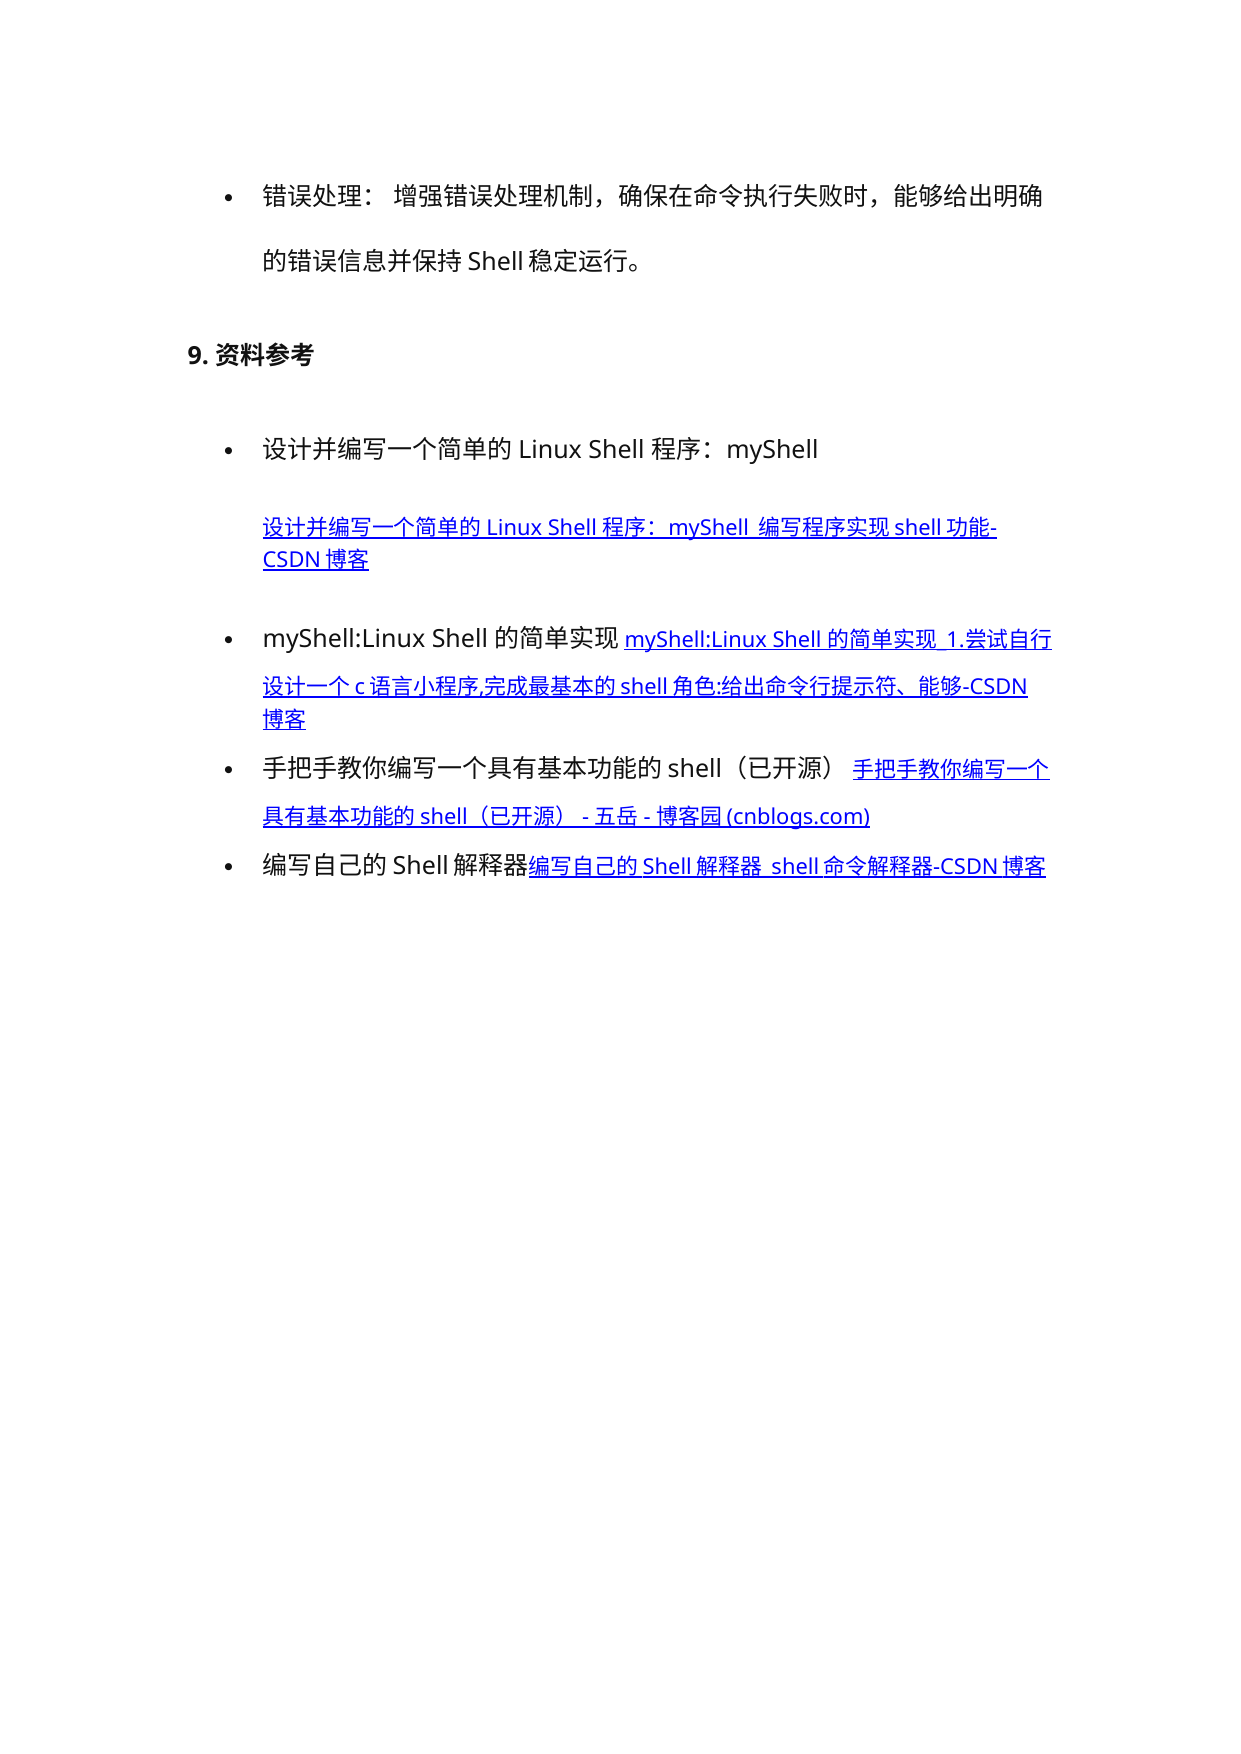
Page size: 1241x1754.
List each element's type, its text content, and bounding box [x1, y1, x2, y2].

text 设计并编写一个简单的 Linux Shell 程序：myShell_编写程序实现shell功能-CSDN博客 [262, 509, 1053, 574]
list 编写自己的Shell解释器编写自己的Shell解释器_shell命令解释器-CSDN博客 [225, 831, 1053, 896]
text 9. 资料参考 [187, 321, 1053, 386]
list myShell:Linux Shell 的简单实现myShell:Linux Shell 的简单实现_1.尝试自行设计一个c语言小程序,完成最基本的shell角色:给出命令行提示符、能够-CSDN博客 [225, 604, 1053, 734]
list 手把手教你编写一个具有基本功能的shell（已开源） 手把手教你编写一个具有基本功能的shell（已开源） - 五岳 - 博客园 (cnblogs.com) [225, 734, 1053, 831]
list 设计并编写一个简单的 Linux Shell 程序：myShell [225, 415, 1053, 480]
list 错误处理： 增强错误处理机制，确保在命令执行失败时，能够给出明确的错误信息并保持Shell稳定运行。 [225, 162, 1053, 292]
